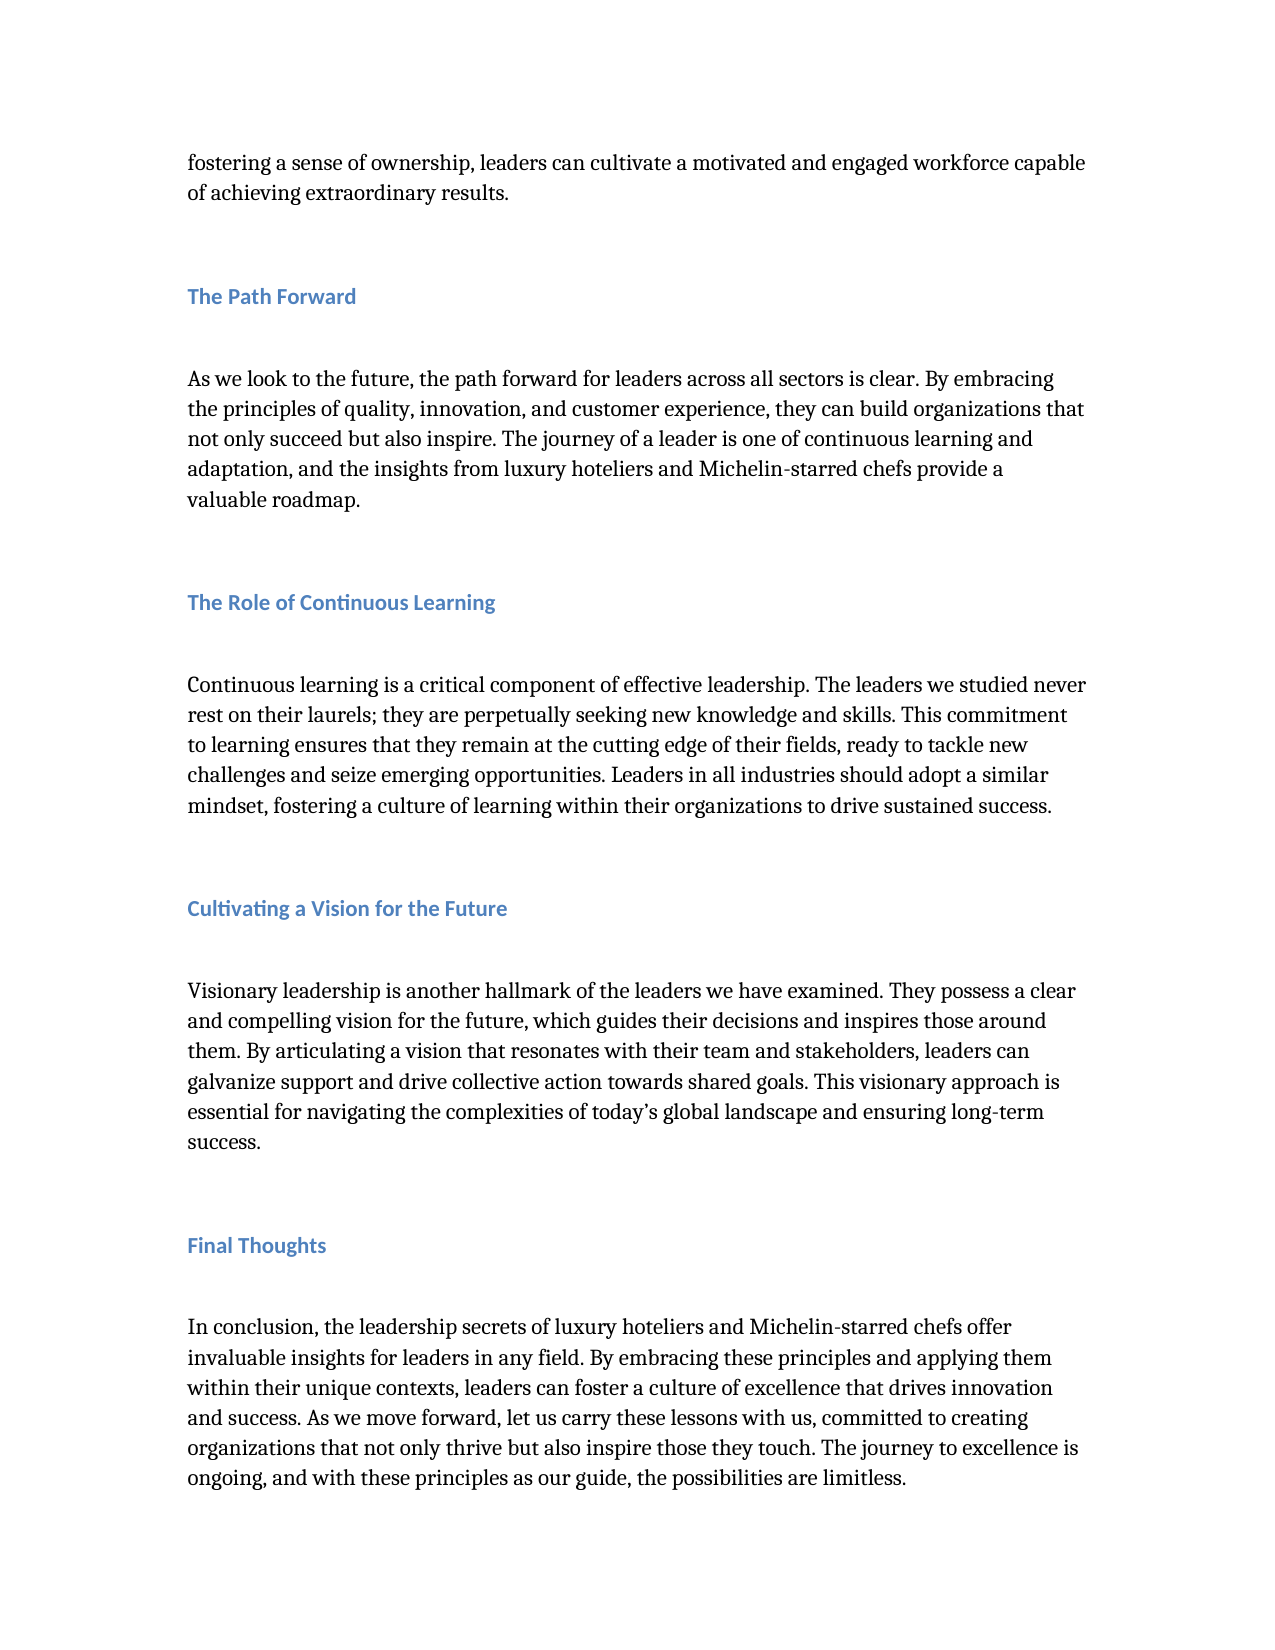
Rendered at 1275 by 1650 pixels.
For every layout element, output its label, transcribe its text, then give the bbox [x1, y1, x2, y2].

text Visionary leadership is another hallmark of the leaders we have examined. They possess a clear and compelling vision for the future, which guides their decisions and inspires those around them. By articulating a vision that resonates with their team and stakeholders, leaders can galvanize support and drive collective action towards shared goals. This visionary approach is essential for navigating the complexities of today’s global landscape and ensuring long-term success. [187, 978, 1087, 1155]
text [187, 150, 1087, 207]
text Continuous learning is a critical component of effective leadership. The leaders we studied never rest on their laurels; they are perpetually seeking new knowledge and skills. This commitment to learning ensures that they remain at the cutting edge of their fields, ready to tackle new challenges and seize emerging opportunities. Leaders in all industries should adopt a similar mindset, fostering a culture of learning within their organizations to drive sustained success. [187, 672, 1087, 819]
subtitle Final Thoughts [187, 1231, 1087, 1259]
subtitle The Path Forward [187, 282, 1087, 310]
text As we look to the future, the path forward for leaders across all sectors is clear. By embracing the principles of quality, innovation, and customer experience, they can build organizations that not only succeed but also inspire. The journey of a leader is one of continuous learning and adaptation, and the insights from luxury hoteliers and Michelin-starred chefs provide a valuable roadmap. [187, 366, 1087, 513]
subtitle The Role of Continuous Learning [187, 588, 1087, 616]
text In conclusion, the leadership secrets of luxury hoteliers and Michelin-starred chefs offer invaluable insights for leaders in any field. By embracing these principles and applying them within their unique contexts, leaders can foster a culture of excellence that drives innovation and success. As we move forward, let us carry these lessons with us, committed to creating organizations that not only thrive but also inspire those they touch. The journey to excellence is ongoing, and with these principles as our guide, the possibilities are limitless. [187, 1314, 1087, 1492]
subtitle Cultivating a Vision for the Future [187, 894, 1087, 923]
